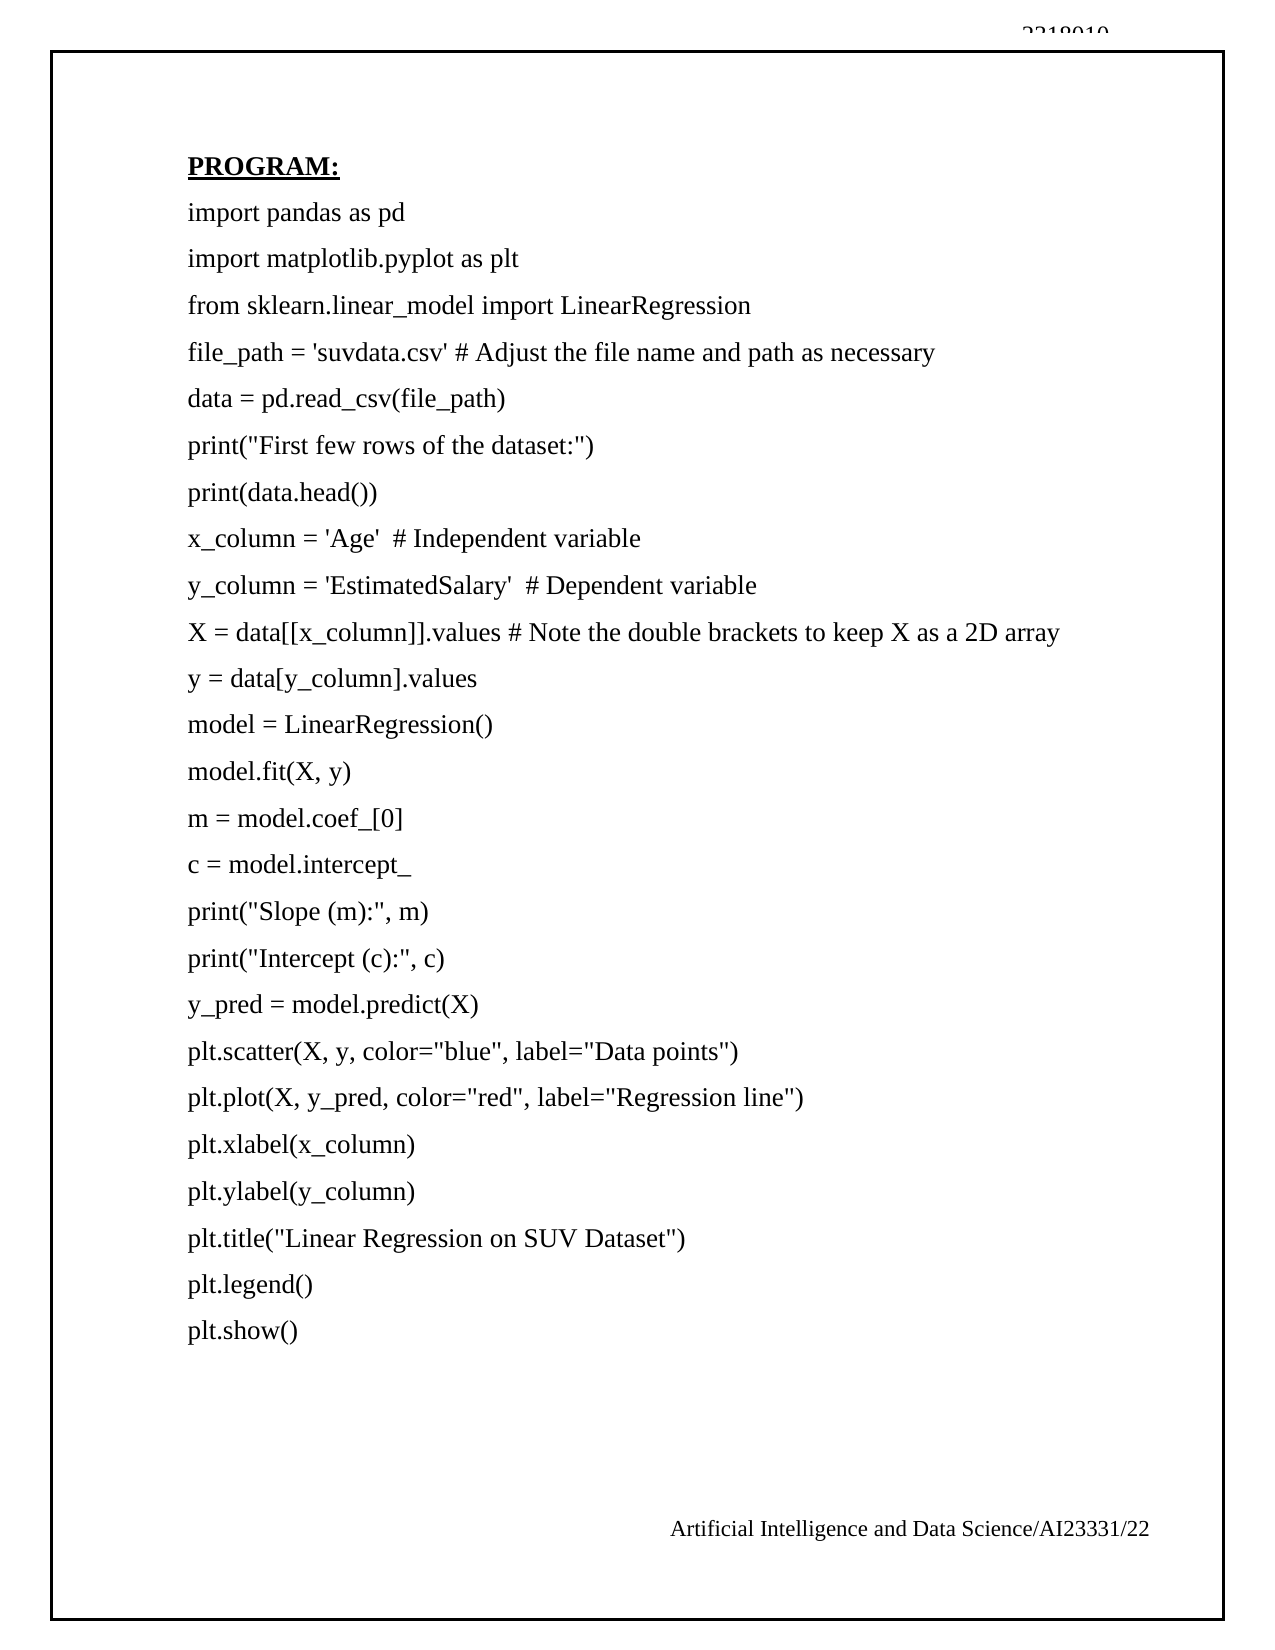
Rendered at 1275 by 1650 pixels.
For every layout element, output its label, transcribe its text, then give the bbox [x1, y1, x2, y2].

text plt.ylabel(y_column) [187, 1175, 1160, 1206]
text y_column = 'EstimatedSalary' # Dependent variable [187, 569, 1160, 601]
text print("Intercept (c):", c) y_pred = model.predict(X) [187, 942, 479, 1019]
text import matplotlib.pyplot as plt [187, 242, 1160, 274]
text x_column = 'Age' # Independent variable [187, 523, 1160, 554]
text plt.show() [187, 1315, 1160, 1346]
text print("First few rows of the dataset:") print(data.head()) [187, 429, 594, 507]
text model = LinearRegression() model.fit(X, y) [187, 709, 493, 786]
text from sklearn.linear_model import LinearRegression [187, 289, 1160, 320]
text plt.scatter(X, y, color="blue", label="Data points") plt.plot(X, y_pred, color="red", label="Regression line") plt.xlabel(x_column) [187, 1035, 804, 1159]
text file_path = 'suvdata.csv' # Adjust the file name and path as necessary data = pd.read_csv(file_path) [187, 336, 969, 413]
text print("Slope (m):", m) [187, 895, 1160, 927]
text X = data[[x_column]].values # Note the double brackets to keep X as a 2D array y = data[y_column].values [187, 616, 1072, 693]
text Artificial Intelligence and Data Science/AI23331/22 [670, 1515, 1160, 1542]
subtitle PROGRAM: [187, 150, 1160, 181]
text m = model.coef_[0] c = model.intercept_ [187, 802, 411, 880]
text import pandas as pd [187, 196, 1160, 227]
text plt.title("Linear Regression on SUV Dataset") plt.legend() [187, 1222, 686, 1299]
